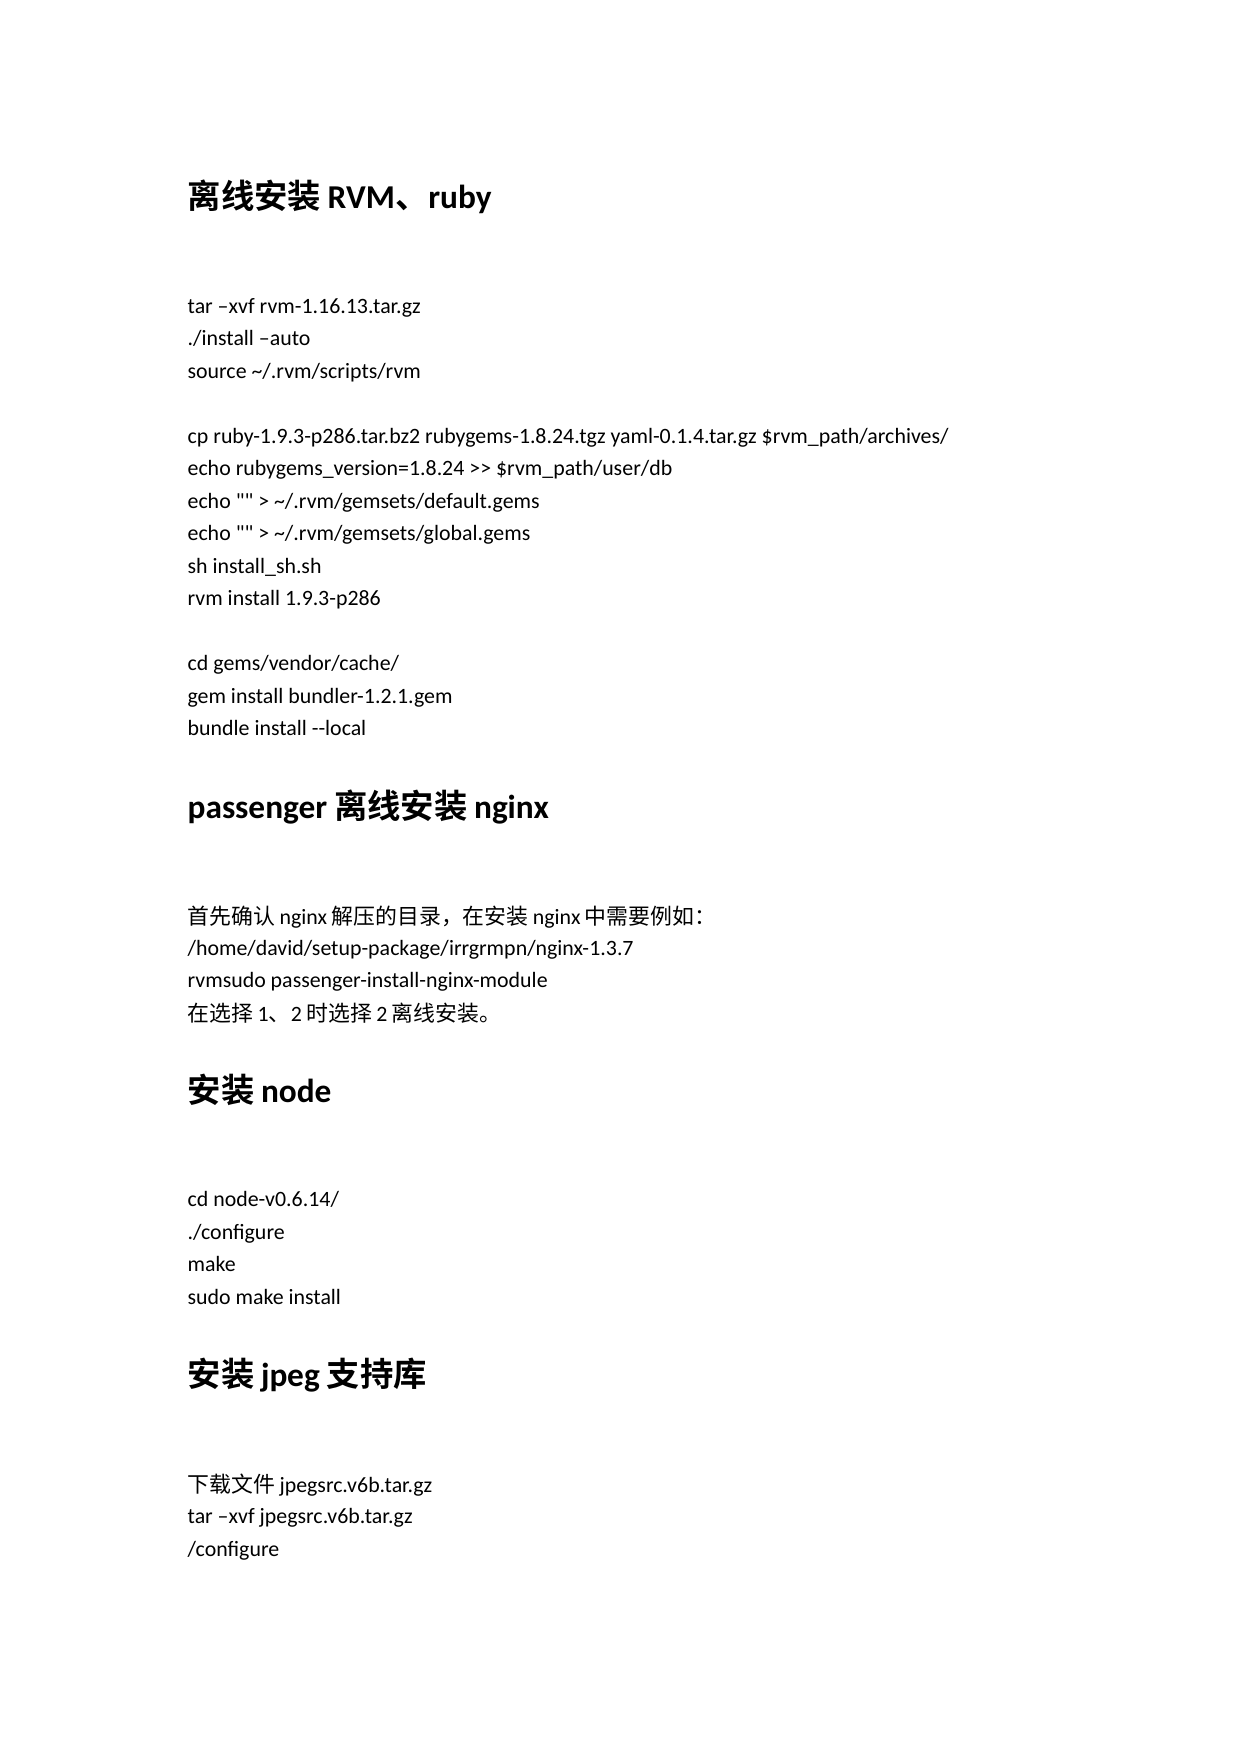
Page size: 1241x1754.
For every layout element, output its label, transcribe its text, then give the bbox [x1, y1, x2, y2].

text tar –xvf jpegsrc.v6b.tar.gz [187, 1499, 1053, 1532]
text sh install_sh.sh [187, 549, 1053, 582]
text 在选择1、2时选择2离线安装。 [187, 996, 1053, 1028]
text rvm install 1.9.3-p286 [187, 582, 1053, 614]
text cd gems/vendor/cache/ [187, 647, 1053, 679]
text echo "" > ~/.rvm/gemsets/default.gems [187, 484, 1053, 517]
text gem install bundler-1.2.1.gem [187, 679, 1053, 712]
text /home/david/setup-package/irrgrmpn/nginx-1.3.7 [187, 931, 1053, 963]
subtitle 离线安装RVM、ruby [187, 162, 1053, 227]
text source ~/.rvm/scripts/rvm [187, 354, 1053, 387]
text /configure [187, 1532, 1053, 1564]
subtitle passenger离线安装nginx [187, 771, 1053, 836]
text echo rubygems_version=1.8.24 >> $rvm_path/user/db [187, 452, 1053, 484]
text cd node-v0.6.14/ [187, 1183, 1053, 1215]
text rvmsudo passenger-install-nginx-module [187, 963, 1053, 996]
text 下载文件jpegsrc.v6b.tar.gz [187, 1467, 1053, 1499]
text bundle install --local [187, 712, 1053, 744]
subtitle 安装jpeg支持库 [187, 1340, 1053, 1405]
text echo "" > ~/.rvm/gemsets/global.gems [187, 517, 1053, 549]
text make [187, 1248, 1053, 1280]
text 首先确认nginx解压的目录，在安装nginx中需要例如： [187, 898, 1053, 931]
text ./configure [187, 1215, 1053, 1248]
text cp ruby-1.9.3-p286.tar.bz2 rubygems-1.8.24.tgz yaml-0.1.4.tar.gz $rvm_path/archives/ [187, 419, 1053, 452]
text ./install –auto [187, 322, 1053, 354]
text tar –xvf rvm-1.16.13.tar.gz [187, 289, 1053, 322]
subtitle 安装node [187, 1056, 1053, 1121]
text sudo make install [187, 1280, 1053, 1313]
